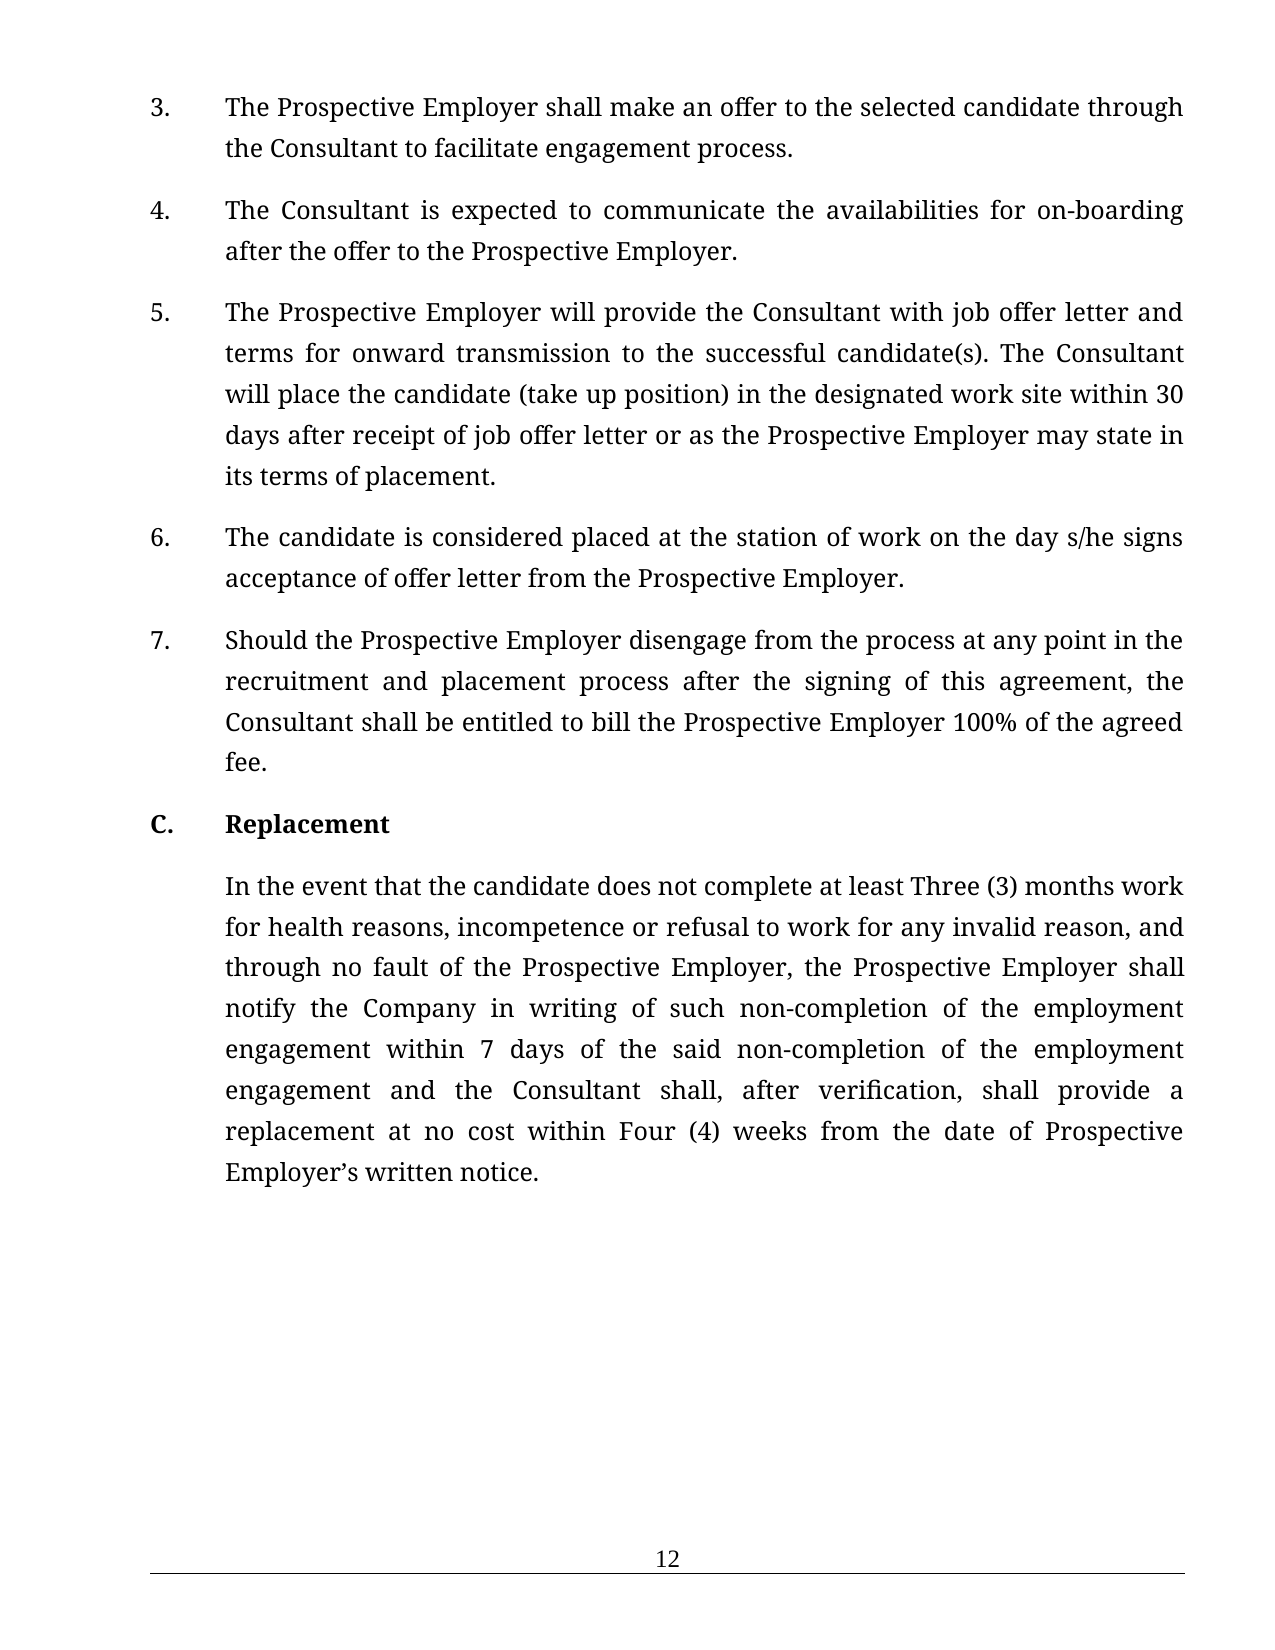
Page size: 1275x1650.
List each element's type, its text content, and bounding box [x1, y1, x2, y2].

list Replacement [150, 807, 1185, 841]
list The Consultant is expected to communicate the availabilities for on-boarding after the offer to the Prospective Employer. [150, 192, 1185, 267]
list The Prospective Employer shall make an offer to the selected candidate through the Consultant to facilitate engagement process. [150, 90, 1185, 165]
list The Prospective Employer will provide the Consultant with job offer letter and terms for onward transmission to the successful candidate(s). The Consultant will place the candidate (take up position) in the designated work site within 30 days after receipt of job offer letter or as the Prospective Employer may state in its terms of placement. [150, 295, 1185, 492]
text In the event that the candidate does not complete at least Three (3) months work for health reasons, incompetence or refusal to work for any invalid reason, and through no fault of the Prospective Employer, the Prospective Employer shall notify the Company in writing of such non-completion of the employment engagement within 7 days of the said non-completion of the employment engagement and the Consultant shall, after verification, shall provide a replacement at no cost within Four (4) weeks from the date of Prospective Employer’s written notice. [225, 868, 1185, 1188]
list The candidate is considered placed at the station of work on the day s/he signs acceptance of offer letter from the Prospective Employer. [150, 520, 1185, 595]
list Should the Prospective Employer disengage from the process at any point in the recruitment and placement process after the signing of this agreement, the Consultant shall be entitled to bill the Prospective Employer 100% of the agreed fee. [150, 622, 1185, 779]
